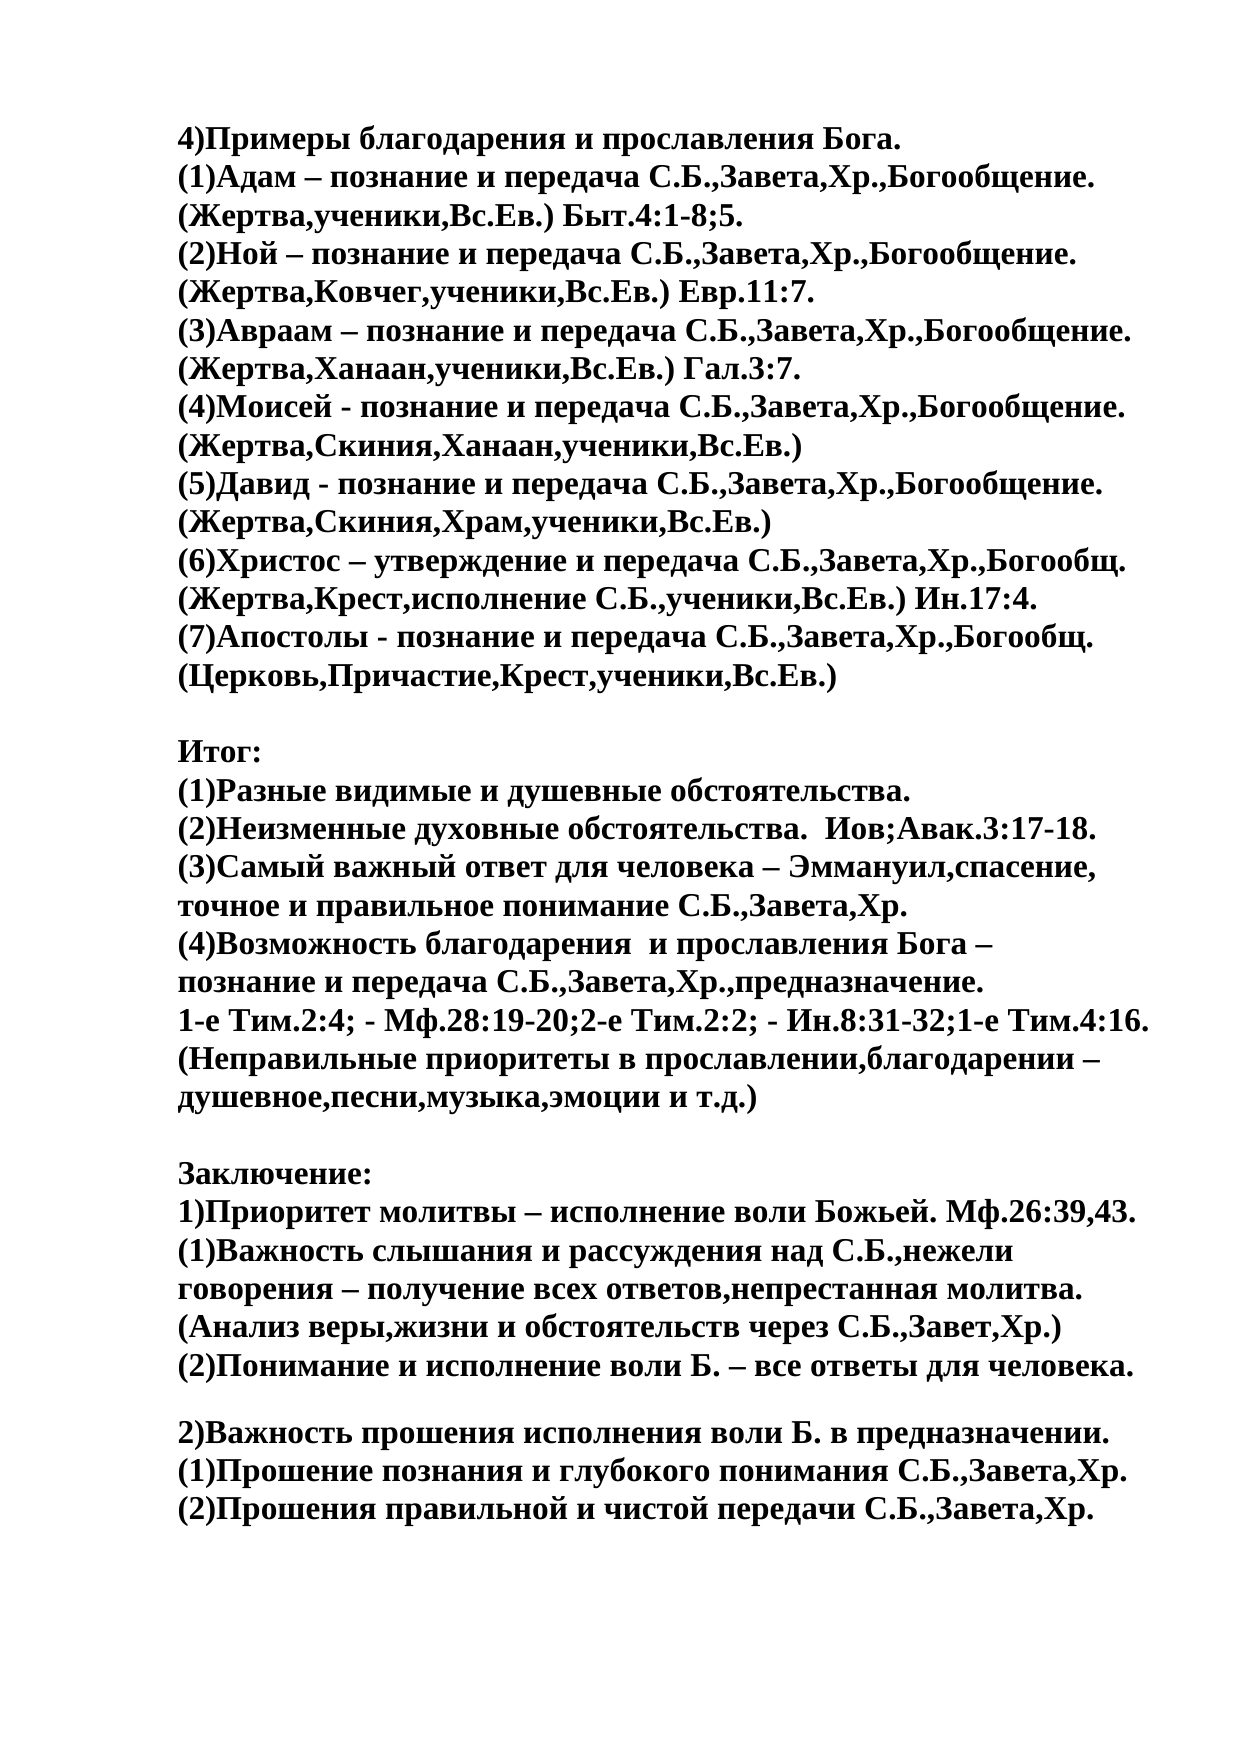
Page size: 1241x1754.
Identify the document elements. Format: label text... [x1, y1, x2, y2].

text 2)Важность прошения исполнения воли Б. в предназначении. [177, 1412, 1152, 1450]
text (Жертва,Ханаан,ученики,Вс.Ев.) Гал.3:7. [177, 348, 1152, 386]
text (Жертва,Крест,исполнение С.Б.,ученики,Вс.Ев.) Ин.17:4. [177, 578, 1152, 616]
text (1)Разные видимые и душевные обстоятельства. [177, 770, 1152, 808]
text (3)Самый важный ответ для человека – Эммануил,спасение, [177, 846, 1152, 885]
text (Анализ веры,жизни и обстоятельств через С.Б.,Завет,Хр.) [177, 1306, 1152, 1345]
text точное и правильное понимание С.Б.,Завета,Хр. [177, 885, 1152, 923]
text 4)Примеры благодарения и прославления Бога. [177, 118, 1152, 156]
text (1)Адам – познание и передача С.Б.,Завета,Хр.,Богообщение. [177, 156, 1152, 195]
text (7)Апостолы - познание и передача С.Б.,Завета,Хр.,Богообщ. [177, 616, 1152, 655]
text (4)Моисей - познание и передача С.Б.,Завета,Хр.,Богообщение. [177, 386, 1152, 425]
text 1)Приоритет молитвы – исполнение воли Божьей. Мф.26:39,43. [177, 1191, 1152, 1230]
text (4)Возможность благодарения и прославления Бога – [177, 923, 1152, 961]
text Заключение: [177, 1153, 1152, 1191]
text (2)Прошения правильной и чистой передачи С.Б.,Завета,Хр. [177, 1488, 1152, 1527]
text (Неправильные приоритеты в прославлении,благодарении – [177, 1038, 1152, 1076]
text (Жертва,ученики,Вс.Ев.) Быт.4:1-8;5. [177, 195, 1152, 233]
text (Жертва,Ковчег,ученики,Вс.Ев.) Евр.11:7. [177, 271, 1152, 310]
text (2)Ной – познание и передача С.Б.,Завета,Хр.,Богообщение. [177, 233, 1152, 271]
text (1)Важность слышания и рассуждения над С.Б.,нежели говорения – получение всех ответов,непрестанная молитва. [177, 1230, 1152, 1306]
text (Церковь,Причастие,Крест,ученики,Вс.Ев.) [177, 655, 1152, 693]
text (6)Христос – утверждение и передача С.Б.,Завета,Хр.,Богообщ. [177, 540, 1152, 578]
text (3)Авраам – познание и передача С.Б.,Завета,Хр.,Богообщение. [177, 310, 1152, 348]
text душевное,песни,музыка,эмоции и т.д.) [177, 1076, 1152, 1115]
text (5)Давид - познание и передача С.Б.,Завета,Хр.,Богообщение. [177, 463, 1152, 501]
text 1-е Тим.2:4; - Мф.28:19-20;2-е Тим.2:2; - Ин.8:31-32;1-е Тим.4:16. [177, 1000, 1152, 1038]
text (2)Неизменные духовные обстоятельства. Иов;Авак.3:17-18. [177, 808, 1152, 846]
text (2)Понимание и исполнение воли Б. – все ответы для человека. [177, 1345, 1152, 1383]
text (Жертва,Скиния,Храм,ученики,Вс.Ев.) [177, 501, 1152, 540]
text познание и передача С.Б.,Завета,Хр.,предназначение. [177, 961, 1152, 1000]
text Итог: [177, 731, 1152, 770]
text (1)Прошение познания и глубокого понимания С.Б.,Завета,Хр. [177, 1450, 1152, 1488]
text (Жертва,Скиния,Ханаан,ученики,Вс.Ев.) [177, 425, 1152, 463]
